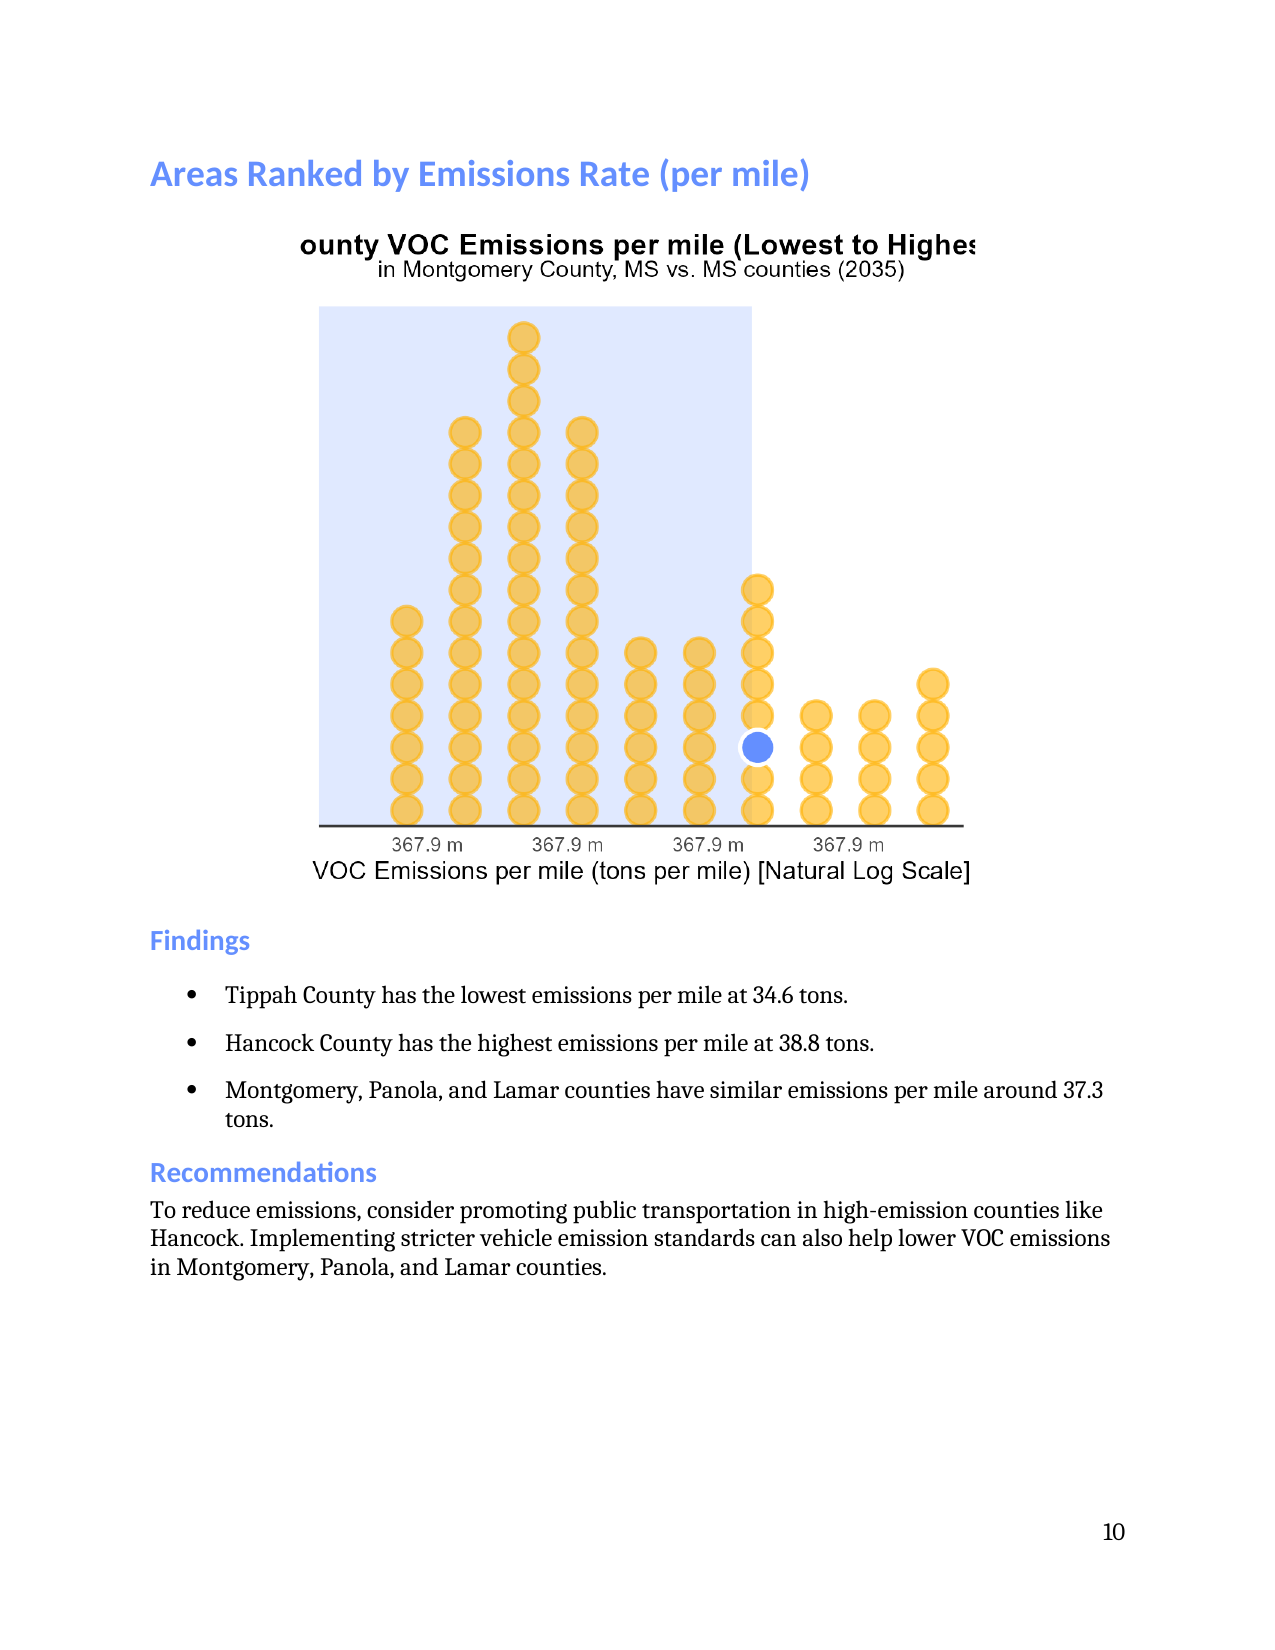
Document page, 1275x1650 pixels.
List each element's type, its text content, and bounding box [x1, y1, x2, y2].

subtitle Findings [150, 922, 1125, 957]
subtitle Areas Ranked by Emissions Rate (per mile) [150, 150, 1125, 196]
text To reduce emissions, consider promoting public transportation in high-emission counties like Hancock. Implementing stricter vehicle emission standards can also help lower VOC emissions in Montgomery, Panola, and Lamar counties. [150, 1196, 1125, 1282]
text Tippah County has the lowest emissions per mile at 34.6 tons. [187, 981, 1125, 1010]
subtitle Recommendations [150, 1154, 1125, 1190]
picture [300, 221, 976, 897]
text Hancock County has the highest emissions per mile at 38.8 tons. [187, 1029, 1125, 1057]
text Montgomery, Panola, and Lamar counties have similar emissions per mile around 37.3 tons. [187, 1076, 1125, 1134]
